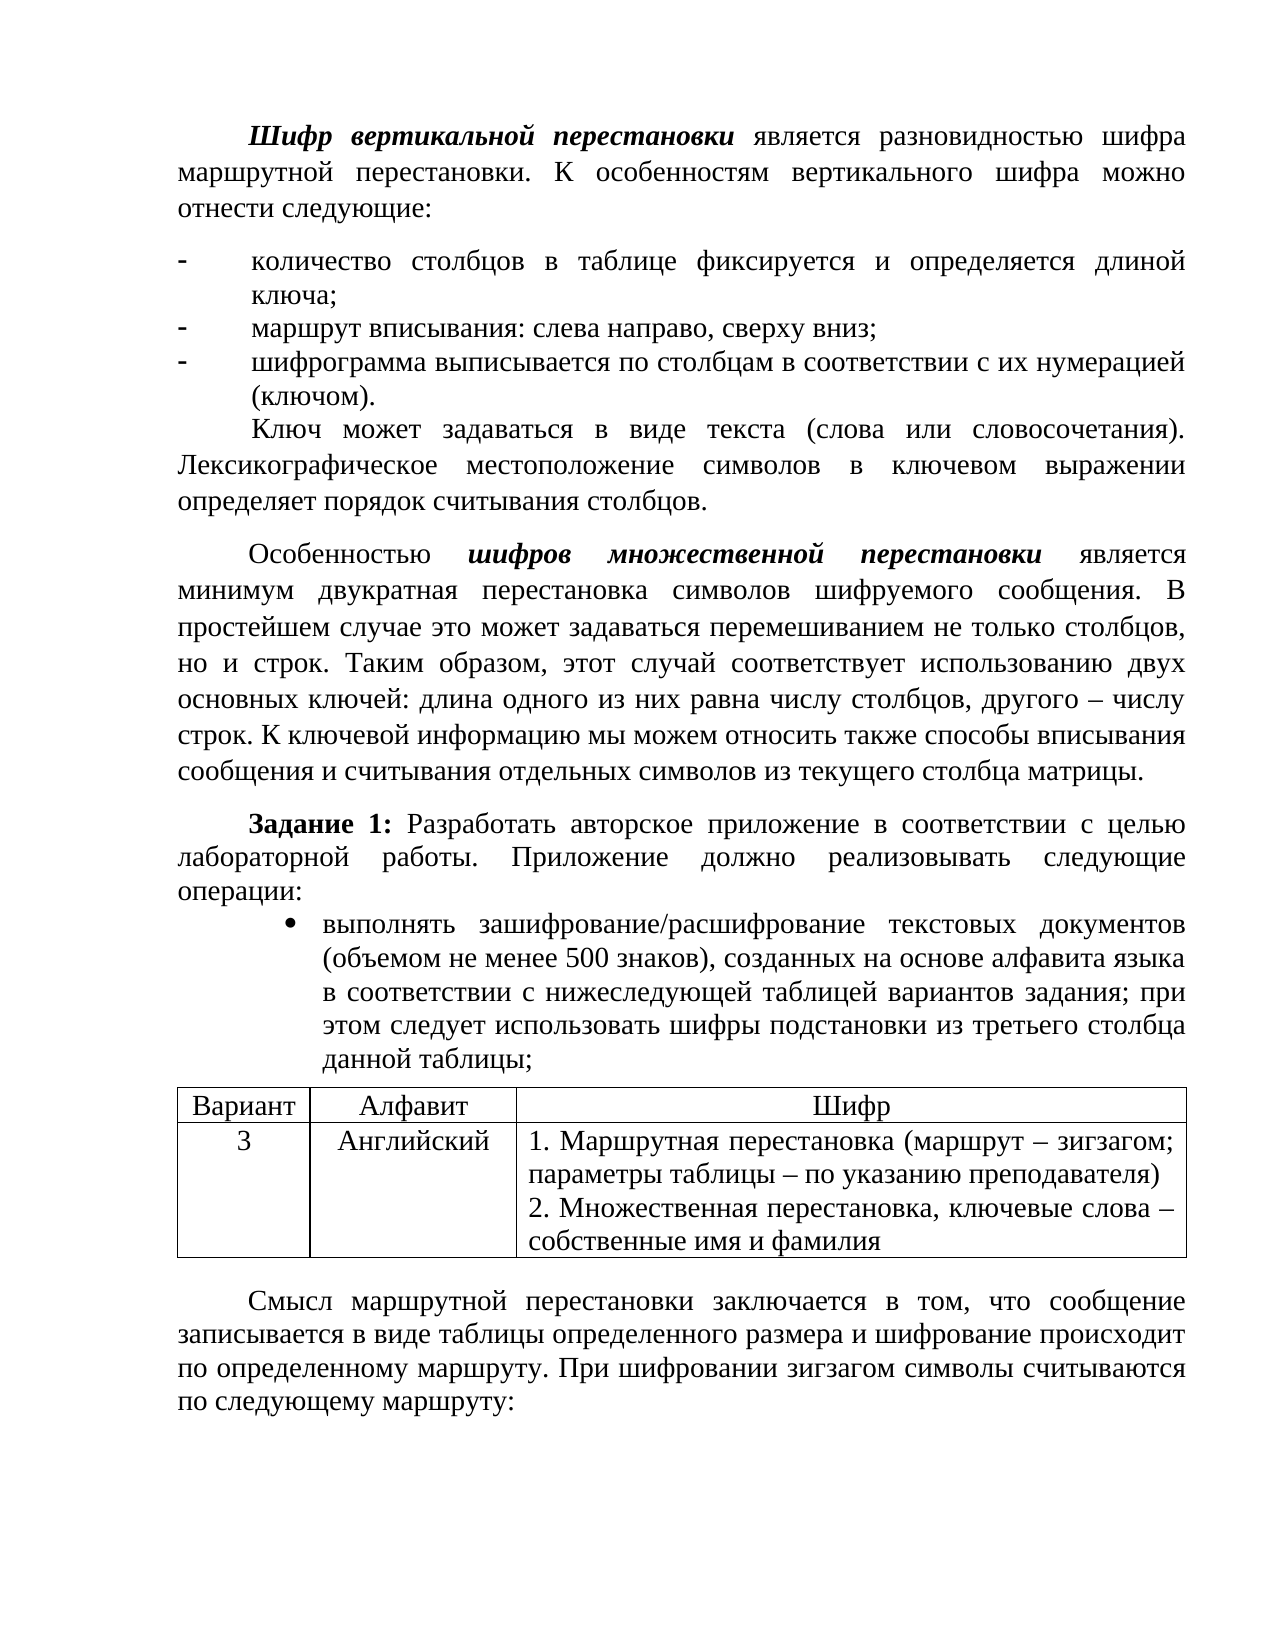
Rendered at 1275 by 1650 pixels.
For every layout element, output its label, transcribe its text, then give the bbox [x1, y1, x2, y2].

table_cell 3 [178, 1123, 309, 1257]
table_header Алфавит [311, 1088, 516, 1122]
text Особенностью шифров множественной перестановки является минимум двукратная перестановка символов шифруемого сообщения. В простейшем случае это может задаваться перемешиванием не только столбцов, но и строк. Таким образом, этот случай соответствует использованию двух основных ключей: длина одного из них равна числу столбцов, другого – числу строк. К ключевой информацию мы можем относить также способы вписывания сообщения и считывания отдельных символов из текущего столбца матрицы. [177, 536, 1186, 787]
table_cell 1. Маршрутная перестановка (маршрут – зигзагом; параметры таблицы – по указанию преподавателя) 2. Множественная перестановка, ключевые слова – собственные имя и фамилия [517, 1123, 1186, 1257]
text Шифр вертикальной перестановки является разновидностью шифра маршрутной перестановки. К особенностям вертикального шифра можно отнести следующие: [177, 118, 1186, 224]
list выполнять зашифрование/расшифрование текстовых документов (объемом не менее 500 знаков), созданных на основе алфавита языка в соответствии с нижеследующей таблицей вариантов задания; при этом следует использовать шифры подстановки из третьего столбца данной таблицы; [285, 907, 1186, 1074]
list шифрограмма выписывается по столбцам в соответствии с их нумерацией (ключом). [177, 344, 1186, 411]
text Ключ может задаваться в виде текста (слова или словосочетания). Лексикографическое местоположение символов в ключевом выражении определяет порядок считывания столбцов. [177, 411, 1186, 517]
text Задание 1: Разработать авторское приложение в соответствии с целью лабораторной работы. Приложение должно реализовывать следующие операции: [177, 806, 1186, 907]
list маршрут вписывания: слева направо, сверху вниз; [177, 310, 1186, 344]
list количество столбцов в таблице фиксируется и определяется длиной ключа; [177, 243, 1186, 310]
text Смысл маршрутной перестановки заключается в том, что сообщение записывается в виде таблицы определенного размера и шифрование происходит по определенному маршруту. При шифровании зигзагом символы считываются по следующему маршруту: [177, 1283, 1186, 1417]
table_header Вариант [178, 1088, 309, 1122]
table_header Шифр [517, 1088, 1186, 1122]
table_cell Английский [311, 1123, 516, 1257]
